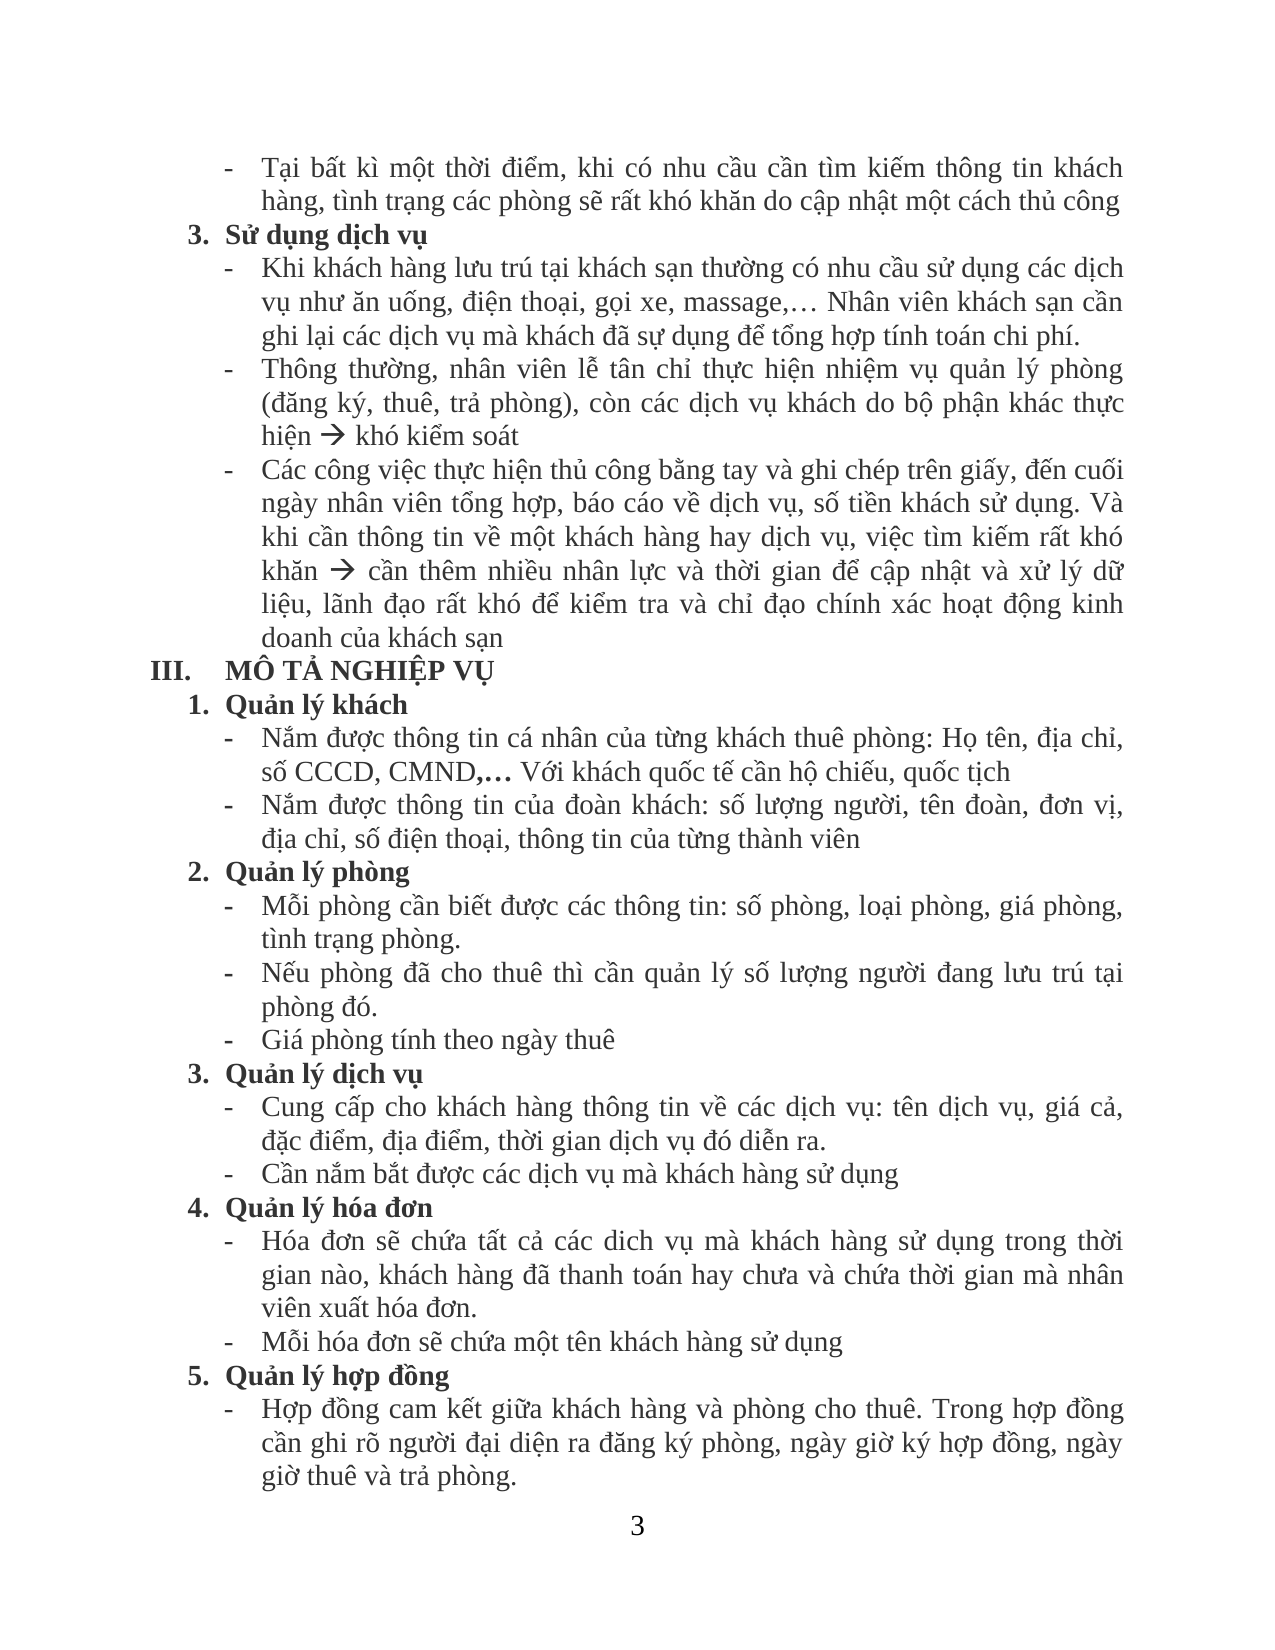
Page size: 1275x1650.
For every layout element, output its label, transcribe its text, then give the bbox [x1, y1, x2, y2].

list Nếu phòng đã cho thuê thì cần quản lý số lượng người đang lưu trú tại phòng đó. [224, 955, 1125, 1022]
list Quản lý hợp đồng [187, 1358, 1125, 1391]
list Quản lý hóa đơn [187, 1190, 1125, 1223]
list Khi khách hàng lưu trú tại khách sạn thường có nhu cầu sử dụng các dịch vụ như ăn uống, điện thoại, gọi xe, massage,… Nhân viên khách sạn cần ghi lại các dịch vụ mà khách đã sự dụng để tổng hợp tính toán chi phí. [224, 251, 1125, 351]
list Cung cấp cho khách hàng thông tin về các dịch vụ: tên dịch vụ, giá cả, đặc điểm, địa điểm, thời gian dịch vụ đó diễn ra. [224, 1089, 1125, 1156]
list Giá phòng tính theo ngày thuê [224, 1022, 1125, 1056]
list Quản lý khách [187, 687, 1125, 720]
list Sử dụng dịch vụ [187, 217, 1125, 251]
list Các công việc thực hiện thủ công bằng tay và ghi chép trên giấy, đến cuối ngày nhân viên tổng hợp, báo cáo về dịch vụ, số tiền khách sử dụng. Và khi cần thông tin về một khách hàng hay dịch vụ, việc tìm kiếm rất khó khăn cần thêm nhiều nhân lực và thời gian để cập nhật và xử lý dữ liệu, lãnh đạo rất khó để kiểm tra và chỉ đạo chính xác hoạt động kinh doanh của khách sạn [224, 452, 1125, 653]
list Thông thường, nhân viên lễ tân chỉ thực hiện nhiệm vụ quản lý phòng (đăng ký, thuê, trả phòng), còn các dịch vụ khách do bộ phận khác thực hiện khó kiểm soát [224, 351, 1125, 452]
list Nắm được thông tin cá nhân của từng khách thuê phòng: Họ tên, địa chỉ, số CCCD, CMND,… Với khách quốc tế cần hộ chiếu, quốc tịch [224, 720, 1125, 787]
list Cần nắm bắt được các dịch vụ mà khách hàng sử dụng [224, 1156, 1125, 1190]
list Mỗi hóa đơn sẽ chứa một tên khách hàng sử dụng [224, 1324, 1125, 1358]
list Quản lý phòng [187, 854, 1125, 888]
list MÔ TẢ NGHIỆP VỤ [150, 653, 1125, 687]
list Mỗi phòng cần biết được các thông tin: số phòng, loại phòng, giá phòng, tình trạng phòng. [224, 888, 1125, 955]
list Quản lý dịch vụ [187, 1056, 1125, 1089]
list Hợp đồng cam kết giữa khách hàng và phòng cho thuê. Trong hợp đồng cần ghi rõ người đại diện ra đăng ký phòng, ngày giờ ký hợp đồng, ngày giờ thuê và trả phòng. [224, 1391, 1125, 1492]
list Tại bất kì một thời điểm, khi có nhu cầu cần tìm kiếm thông tin khách hàng, tình trạng các phòng sẽ rất khó khăn do cập nhật một cách thủ công [224, 150, 1125, 217]
list Hóa đơn sẽ chứa tất cả các dich vụ mà khách hàng sử dụng trong thời gian nào, khách hàng đã thanh toán hay chưa và chứa thời gian mà nhân viên xuất hóa đơn. [224, 1223, 1125, 1324]
list Nắm được thông tin của đoàn khách: số lượng người, tên đoàn, đơn vị, địa chỉ, số điện thoại, thông tin của từng thành viên [224, 787, 1125, 854]
